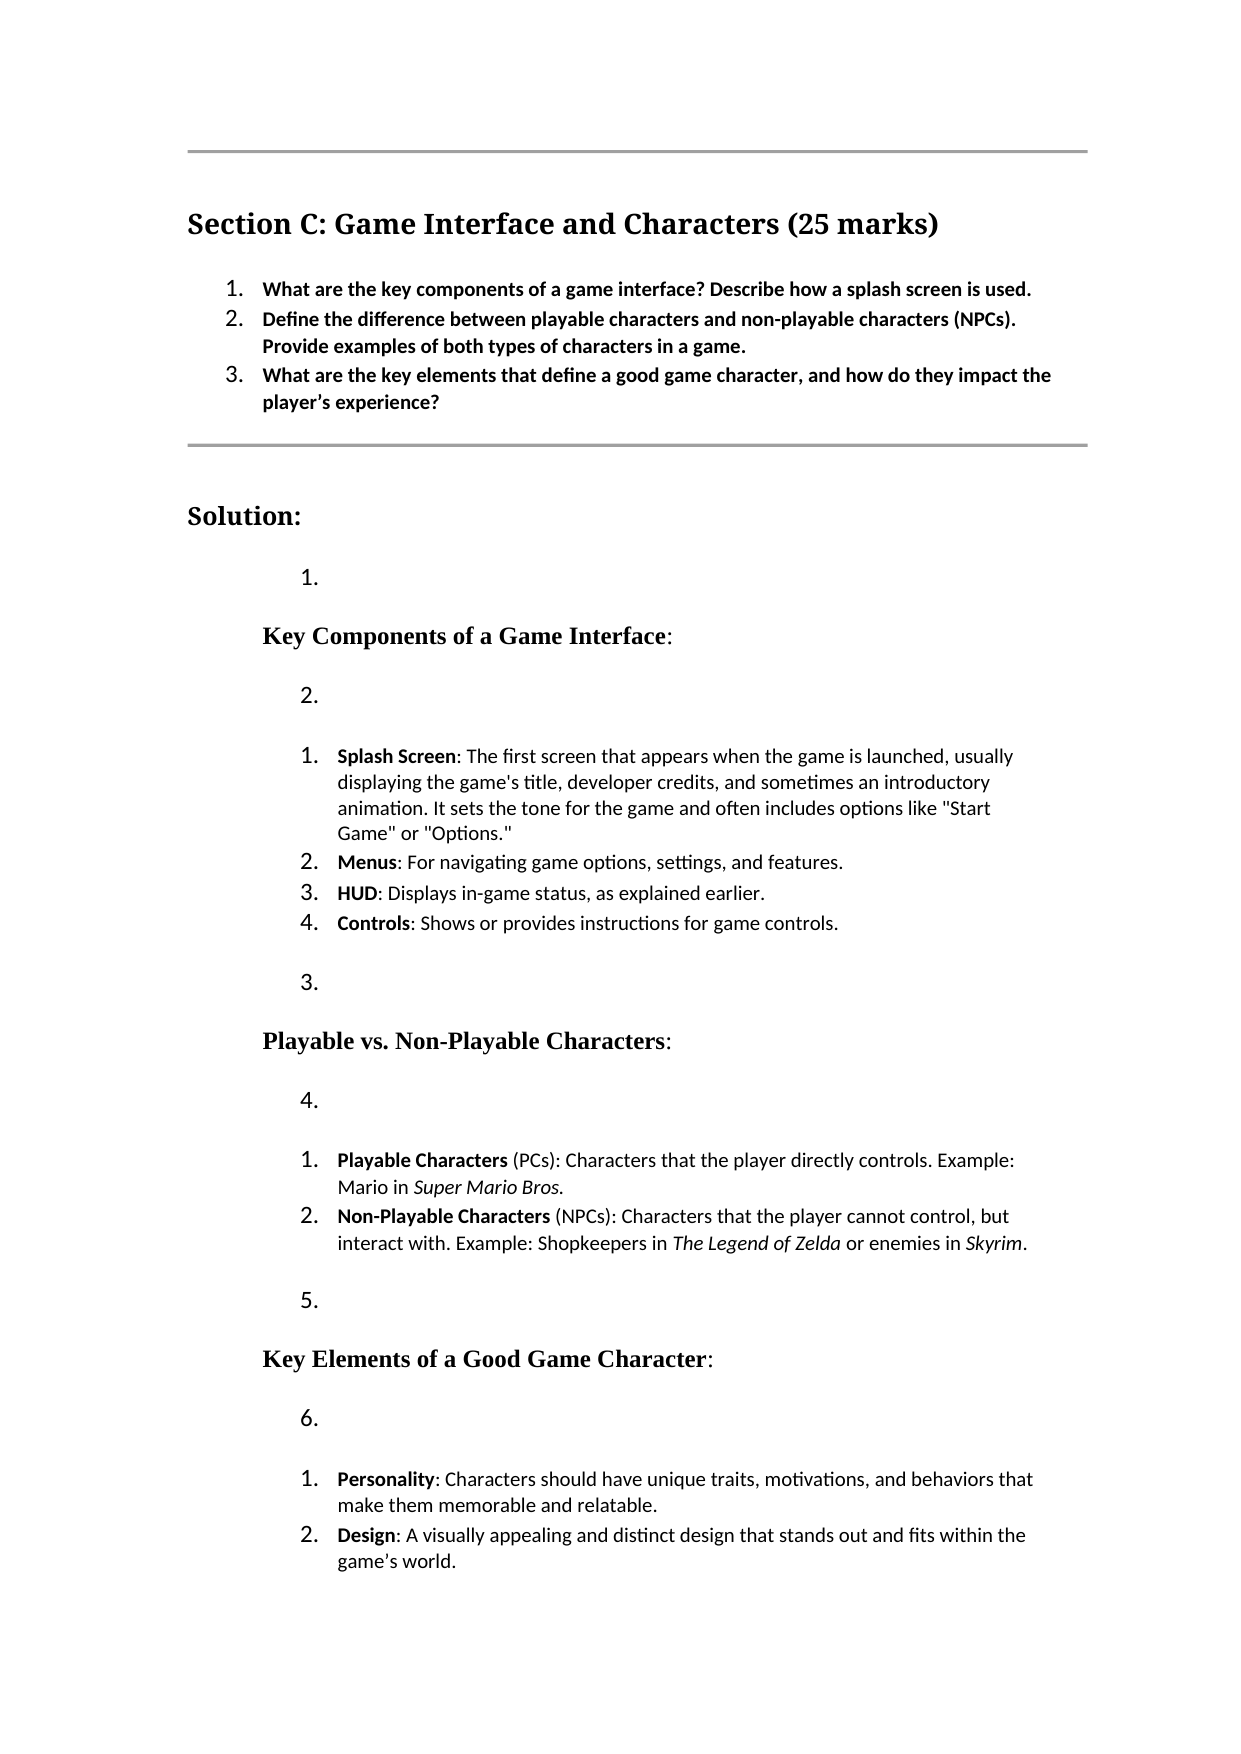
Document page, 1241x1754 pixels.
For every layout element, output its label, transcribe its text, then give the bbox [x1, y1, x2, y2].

text Key Elements of a Good Game Character: [262, 1344, 1053, 1373]
list Controls: Shows or provides instructions for game controls. [300, 907, 1053, 937]
list What are the key components of a game interface? Describe how a splash screen is used. [225, 272, 1053, 303]
list Personality: Characters should have unique traits, motivations, and behaviors that make them memorable and relatable. [300, 1462, 1053, 1518]
subtitle Solution: [187, 498, 1053, 532]
list Non-Playable Characters (NPCs): Characters that the player cannot control, but interact with. Example: Shopkeepers in The Legend of Zelda or enemies in Skyrim. [300, 1199, 1053, 1255]
list What are the key elements that define a good game character, and how do they impact the player’s experience? [225, 358, 1053, 414]
text Playable vs. Non-Playable Characters: [262, 1026, 1053, 1055]
list Design: A visually appealing and distinct design that stands out and fits within the game’s world. [300, 1518, 1053, 1574]
text Key Components of a Game Interface: [262, 621, 1053, 650]
list Define the difference between playable characters and non-playable characters (NPCs). Provide examples of both types of characters in a game. [225, 303, 1053, 358]
list Playable Characters (PCs): Characters that the player directly controls. Example: Mario in Super Mario Bros. [300, 1143, 1053, 1199]
list Splash Screen: The first screen that appears when the game is launched, usually displaying the game's title, developer credits, and sometimes an introductory animation. It sets the tone for the game and often includes options like "Start Game" or "Options." [300, 739, 1053, 846]
subtitle Section C: Game Interface and Characters (25 marks) [187, 204, 1053, 243]
list HUD: Displays in-game status, as explained earlier. [300, 876, 1053, 907]
list Menus: For navigating game options, settings, and features. [300, 846, 1053, 876]
